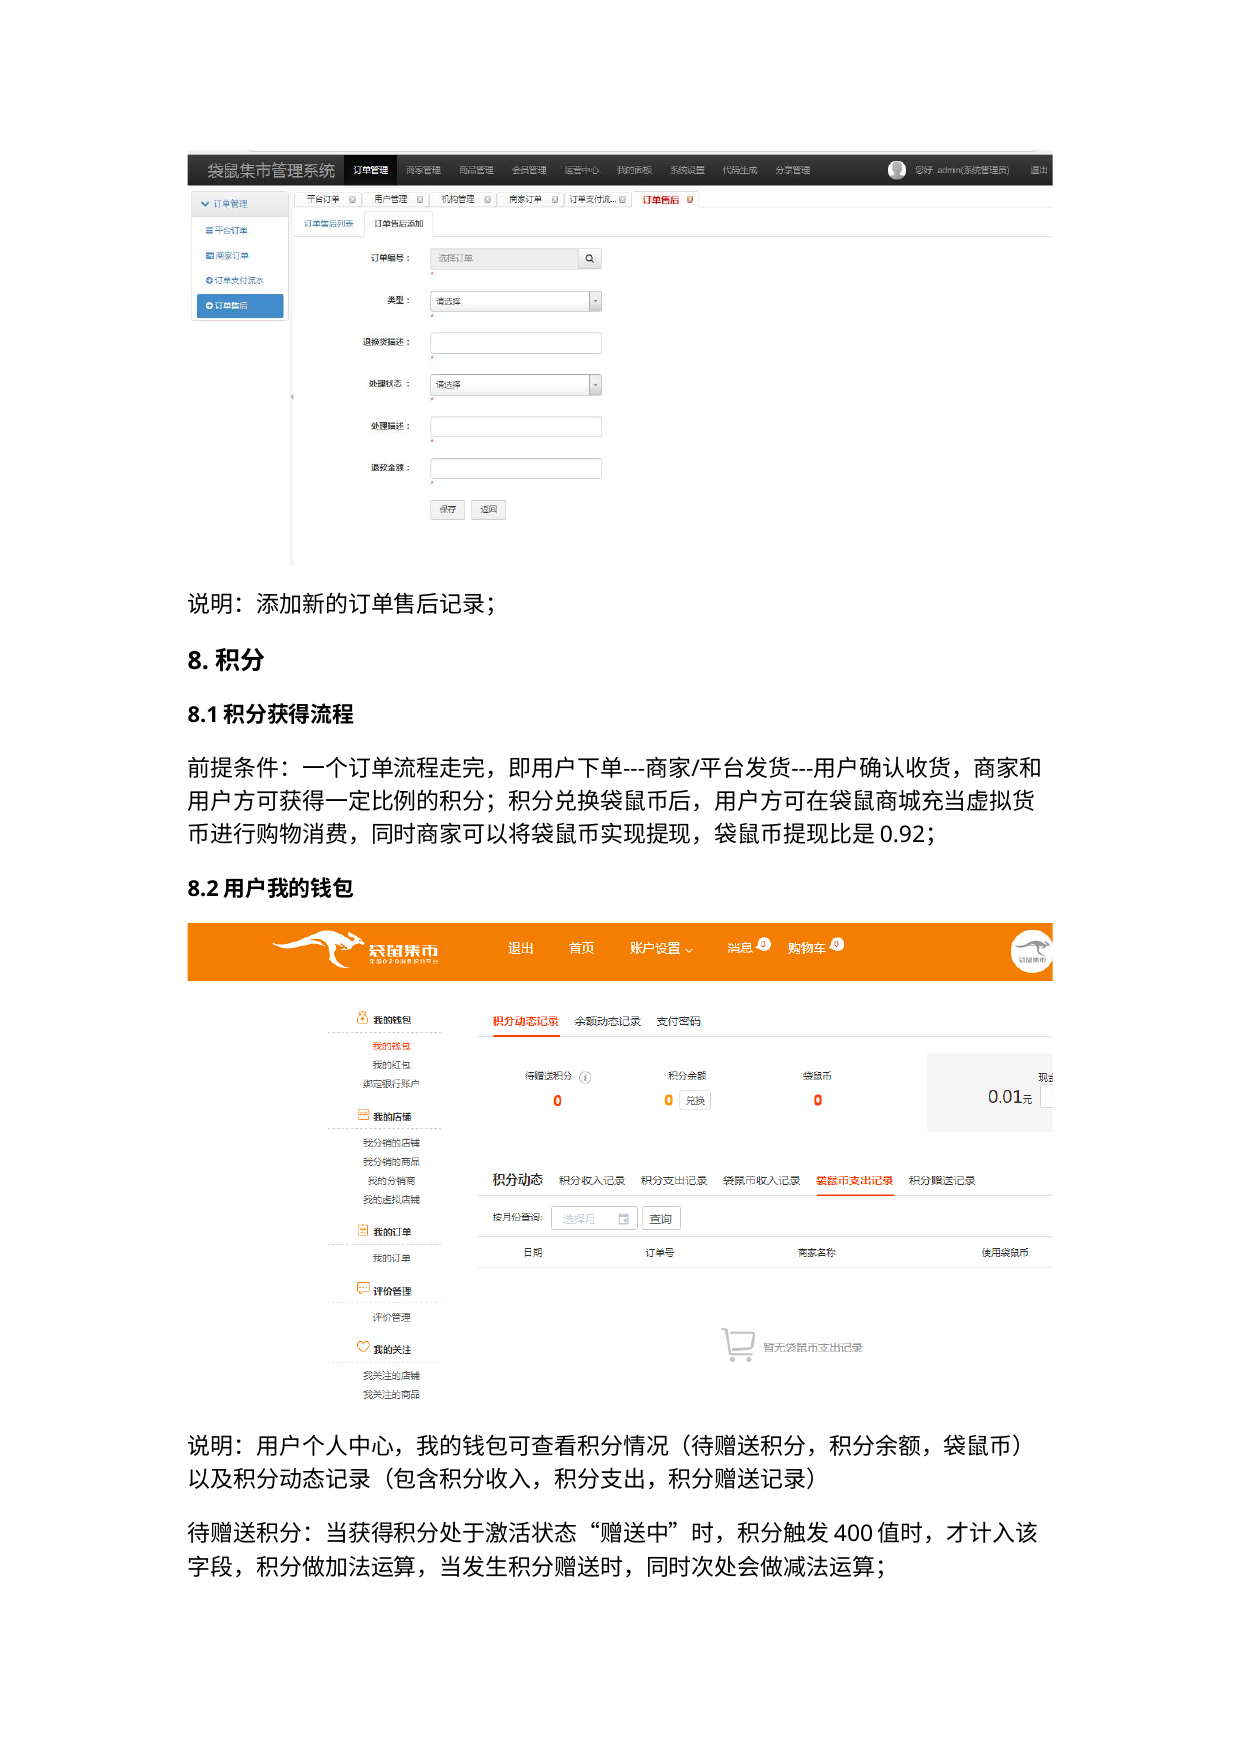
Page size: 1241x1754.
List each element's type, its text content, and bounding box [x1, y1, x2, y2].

text 8.2用户我的钱包 [187, 871, 1053, 902]
picture [187, 923, 1053, 1407]
text 说明：用户个人中心，我的钱包可查看积分情况（待赠送积分，积分余额，袋鼠币）以及积分动态记录（包含积分收入，积分支出，积分赠送记录） [187, 1428, 1053, 1494]
text 8.1积分获得流程 [187, 697, 1053, 729]
text 待赠送积分：当获得积分处于激活状态“赠送中”时，积分触发400值时，才计入该字段，积分做加法运算，当发生积分赠送时，同时次处会做减法运算； [187, 1515, 1053, 1582]
picture [187, 150, 1053, 566]
text 说明：添加新的订单售后记录； [187, 586, 1053, 619]
text 8. 积分 [187, 640, 1053, 676]
text 前提条件：一个订单流程走完，即用户下单---商家/平台发货---用户确认收货，商家和用户方可获得一定比例的积分；积分兑换袋鼠币后，用户方可在袋鼠商城充当虚拟货币进行购物消费，同时商家可以将袋鼠币实现提现，袋鼠币提现比是0.92； [187, 750, 1053, 850]
